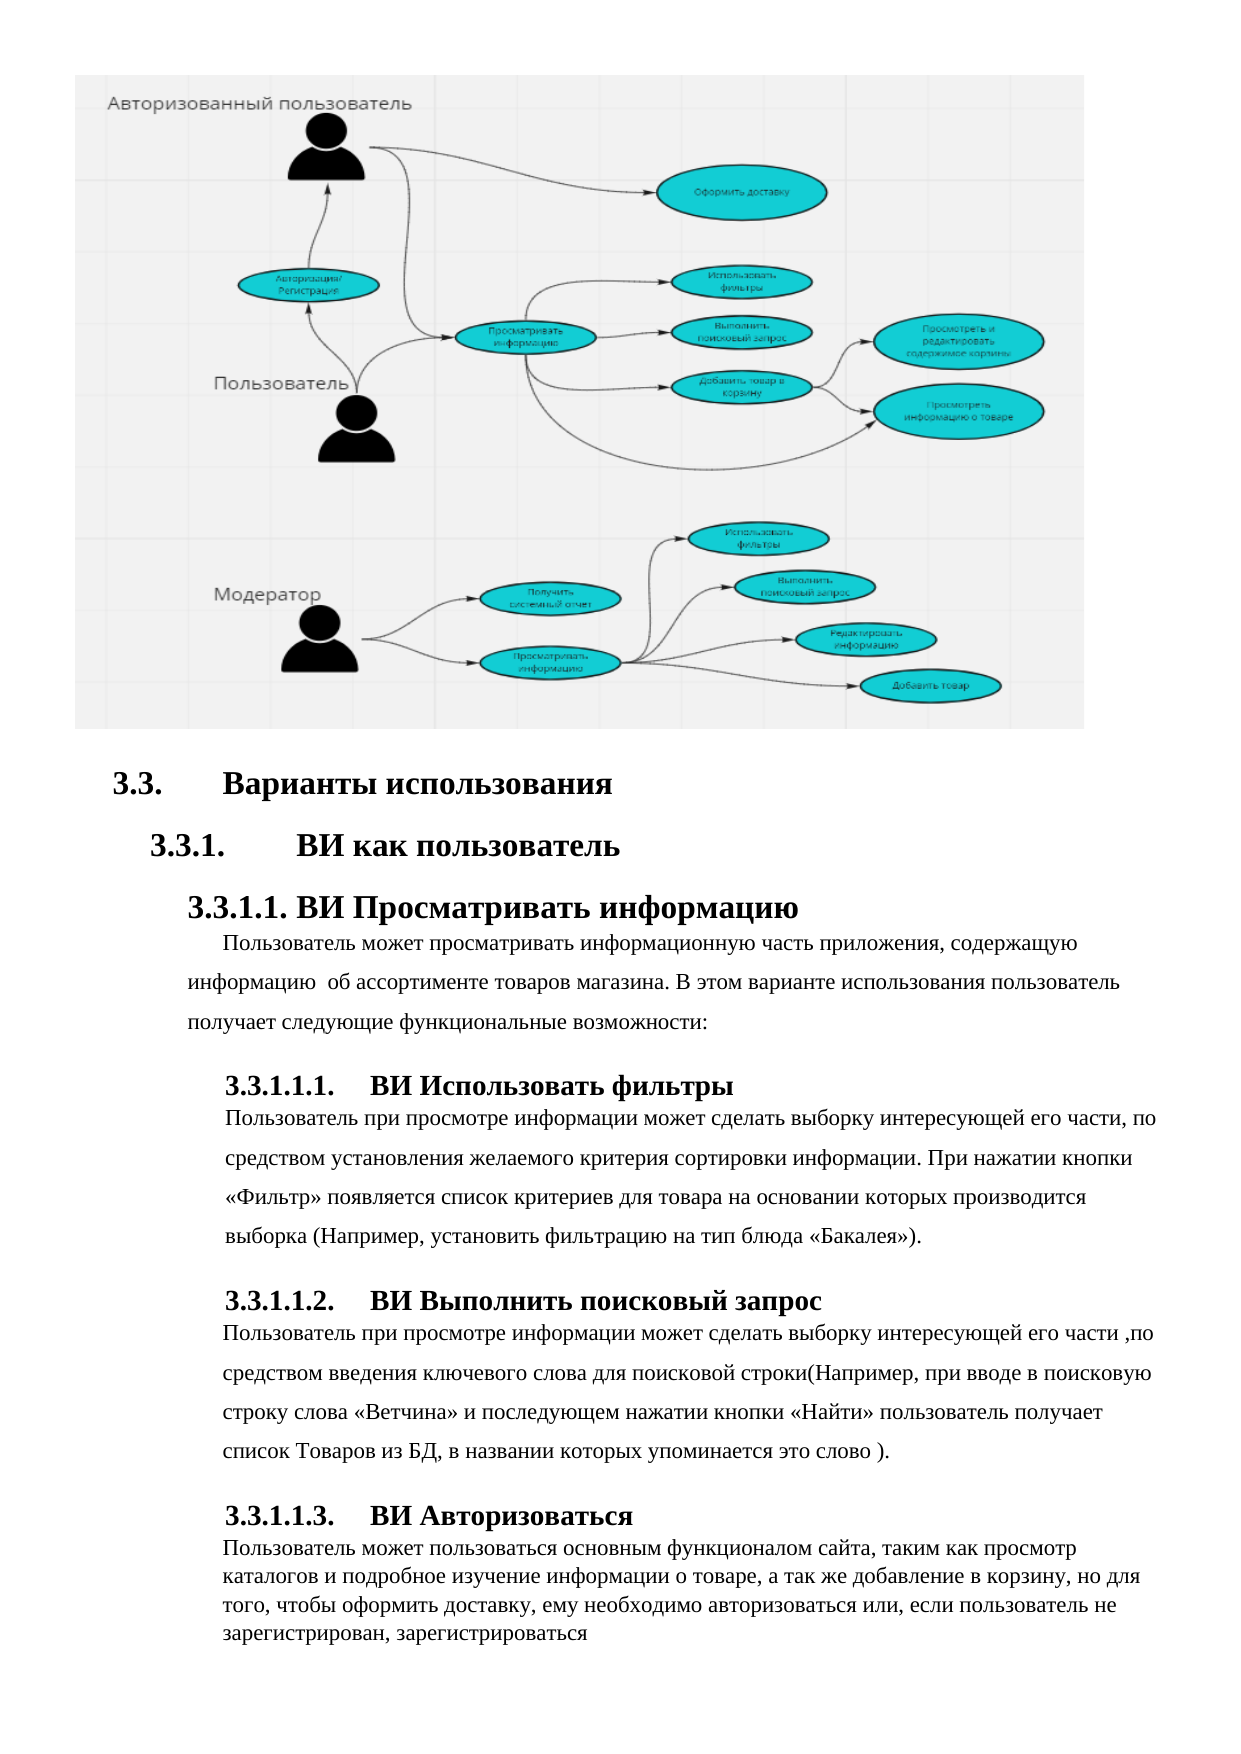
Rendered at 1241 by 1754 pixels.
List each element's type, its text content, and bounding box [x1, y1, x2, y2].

subtitle ВИ Выполнить поисковый запрос [225, 1283, 1165, 1316]
picture [75, 75, 1085, 729]
subtitle ВИ Авторизоваться [225, 1498, 1165, 1531]
subtitle Варианты использования [112, 763, 1165, 801]
subtitle ВИ как пользователь [150, 825, 1165, 863]
text Пользователь может пользоваться основным функционалом сайта, таким как просмотр каталогов и подробное изучение информации о товаре, а так же добавление в корзину, но для того, чтобы оформить доставку, ему необходимо авторизоваться или, если пользователь не зарегистрирован, зарегистрироваться [75, 1534, 1165, 1646]
text Пользователь может просматривать информационную часть приложения, содержащую информацию об ассортименте товаров магазина. В этом варианте использования пользователь получает следующие функциональные возможности: [187, 929, 1165, 1034]
text Пользователь при просмотре информации может сделать выборку интересующей его части, по средством установления желаемого критерия сортировки информации. При нажатии кнопки «Фильтр» появляется список критериев для товара на основании которых производится выборка (Например, установить фильтрацию на тип блюда «Бакалея»). [225, 1104, 1165, 1249]
subtitle ВИ Просматривать информацию [187, 887, 1165, 926]
subtitle ВИ Использовать фильтры [225, 1068, 1165, 1102]
text Пользователь при просмотре информации может сделать выборку интересующей его части ,по средством введения ключевого слова для поисковой строки(Например, при вводе в поисковую строку слова «Ветчина» и последующем нажатии кнопки «Найти» пользователь получает список Товаров из БД, в названии которых упоминается это слово ). [75, 1319, 1165, 1464]
